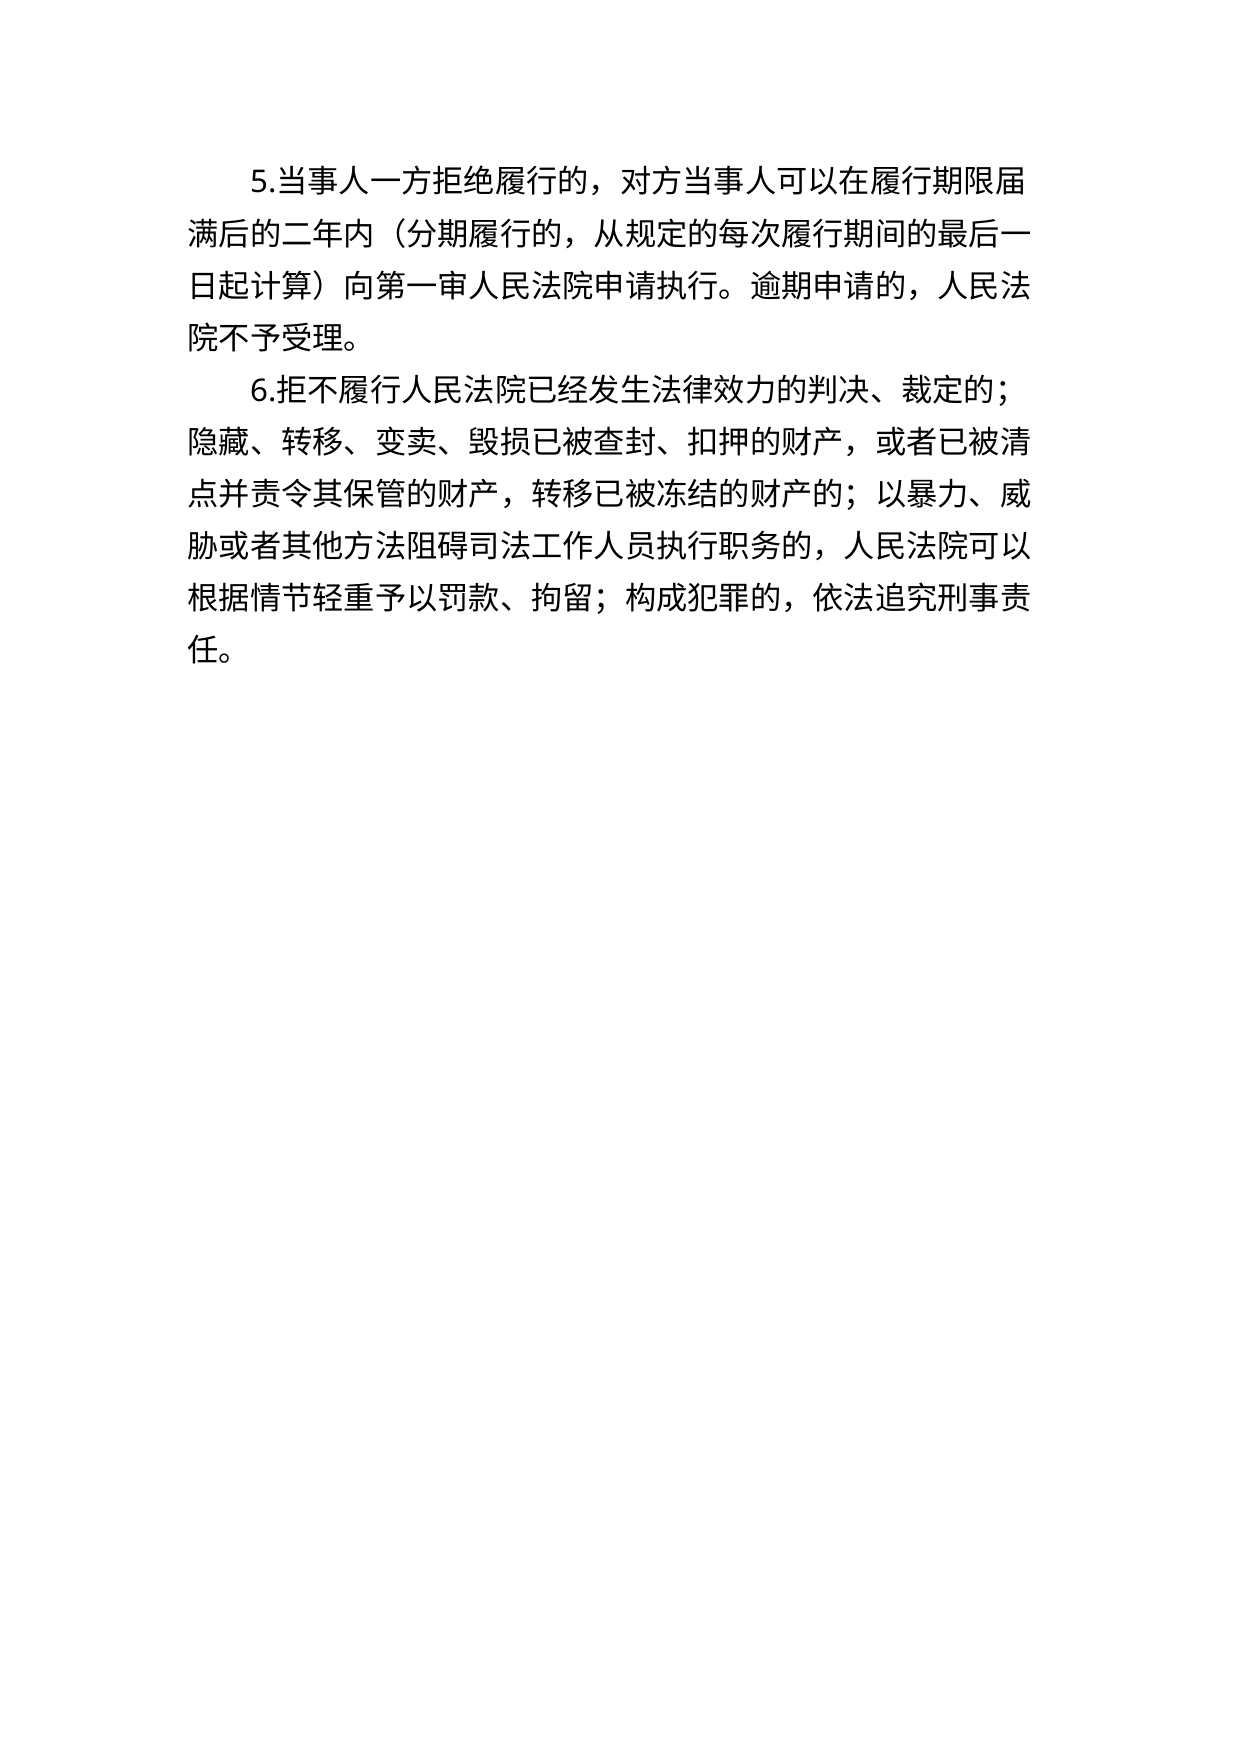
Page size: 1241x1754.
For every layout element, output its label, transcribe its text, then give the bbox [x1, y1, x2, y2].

text 5.当事人一方拒绝履行的，对方当事人可以在履行期限届满后的二年内（分期履行的，从规定的每次履行期间的最后一日起计算）向第一审人民法院申请执行。逾期申请的，人民法院不予受理。 [187, 150, 1053, 358]
text 6.拒不履行人民法院已经发生法律效力的判决、裁定的；隐藏、转移、变卖、毁损已被查封、扣押的财产，或者已被清点并责令其保管的财产，转移已被冻结的财产的；以暴力、威胁或者其他方法阻碍司法工作人员执行职务的，人民法院可以根据情节轻重予以罚款、拘留；构成犯罪的，依法追究刑事责任。 [187, 358, 1053, 671]
